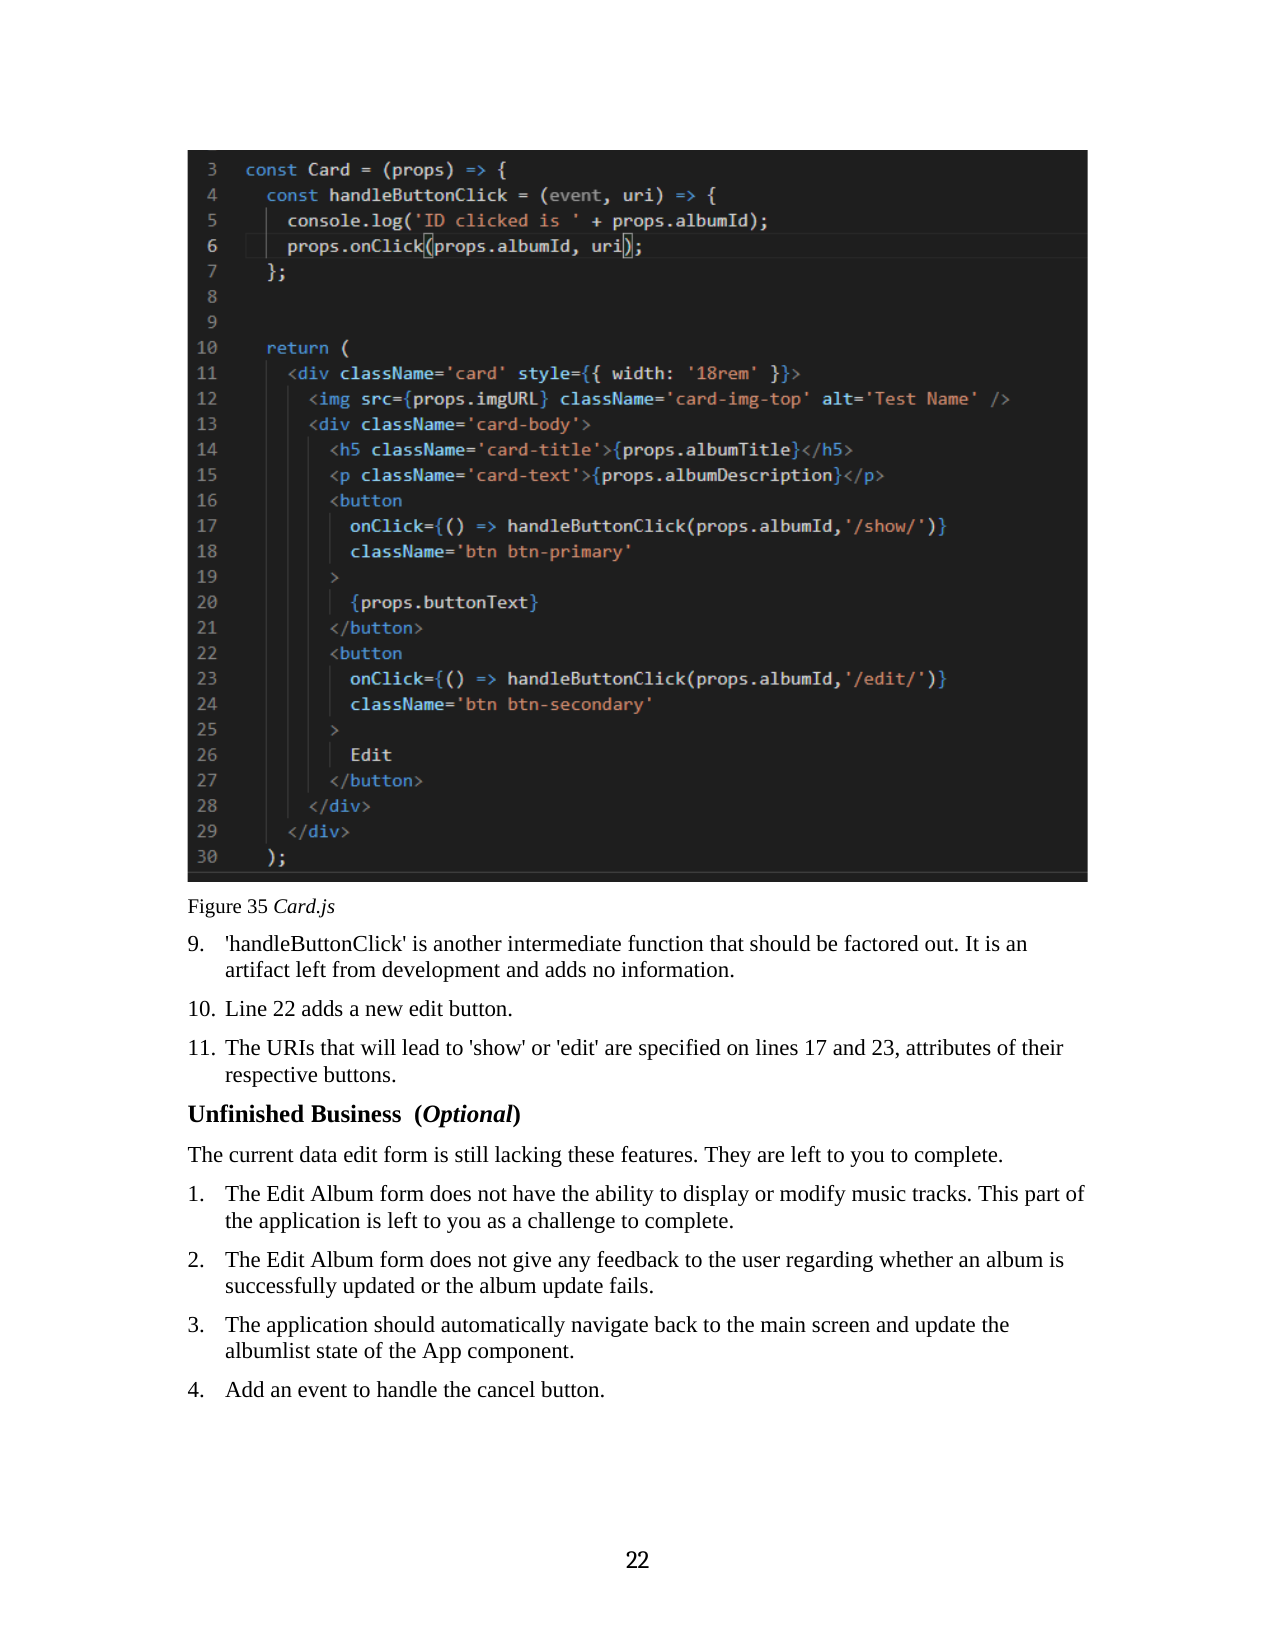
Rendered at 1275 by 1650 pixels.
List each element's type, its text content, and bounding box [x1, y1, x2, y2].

text Figure 35 Card.js [187, 894, 1087, 918]
list Add an event to handle the cancel button. [187, 1376, 1087, 1402]
list 'handleButtonClick' is another intermediate function that should be factored out. It is an artifact left from development and adds no information. [187, 930, 1087, 983]
list The URIs that will lead to 'show' or 'edit' are specified on lines 17 and 23, attributes of their respective buttons. [187, 1034, 1087, 1087]
list The Edit Album form does not give any feedback to the user regarding whether an album is successfully updated or the album update fails. [187, 1246, 1087, 1298]
picture [187, 150, 1088, 882]
text The current data edit form is still lacking these features. They are left to you to complete. [187, 1142, 1087, 1168]
list Line 22 adds a new edit button. [187, 995, 1087, 1022]
list The Edit Album form does not have the ability to display or modify music tracks. This part of the application is left to you as a challenge to complete. [187, 1180, 1087, 1233]
list The application should automatically navigate back to the main screen and update the albumlist state of the App component. [187, 1311, 1087, 1363]
text Unfinished Business (Optional) [187, 1099, 1087, 1129]
